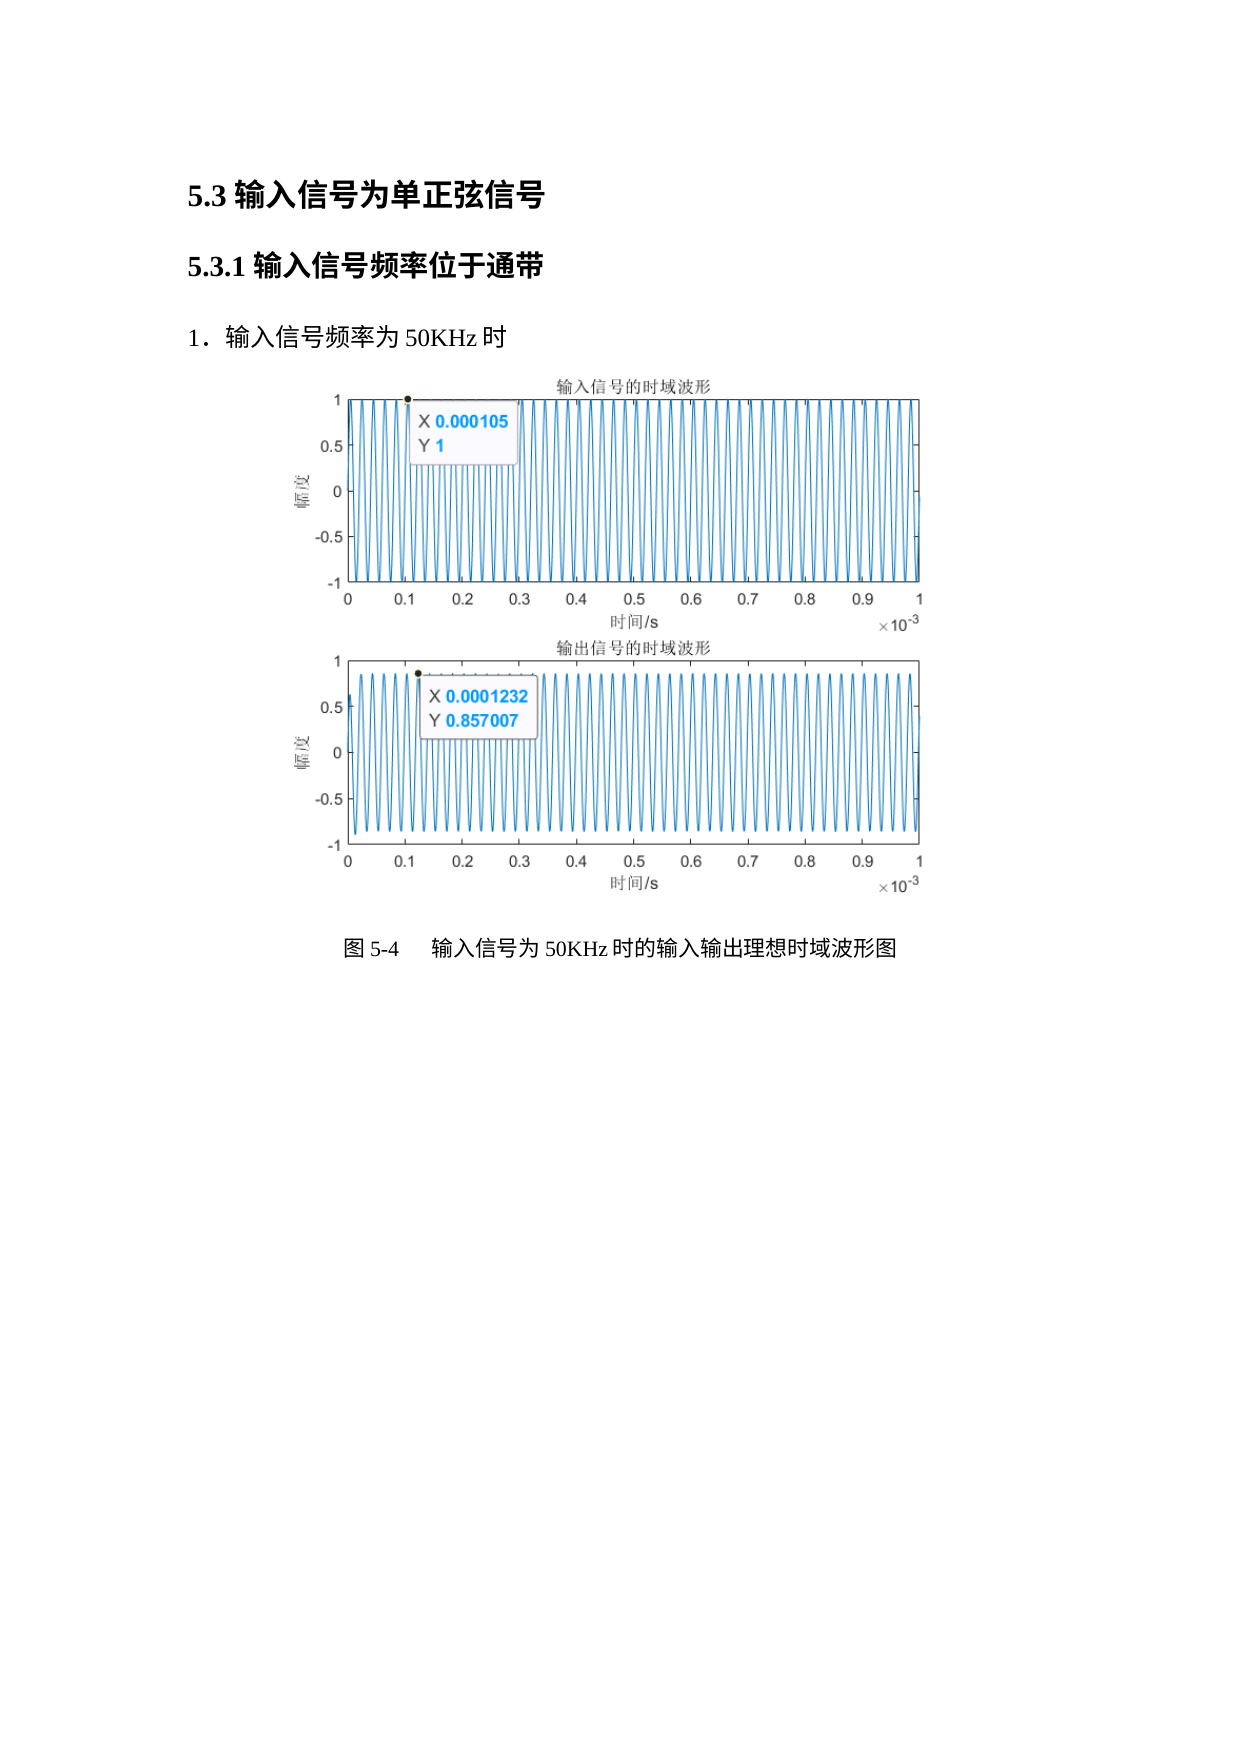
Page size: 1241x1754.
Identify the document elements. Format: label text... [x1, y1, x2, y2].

subtitle 5.3.1 输入信号频率位于通带 [187, 232, 1053, 297]
text 图5-4 输入信号为50KHz时的输入输出理想时域波形图 [187, 931, 1053, 963]
text 1．输入信号频率为50KHz时 [187, 303, 1053, 368]
picture [252, 373, 988, 897]
subtitle 5.3 输入信号为单正弦信号 [187, 160, 1053, 225]
